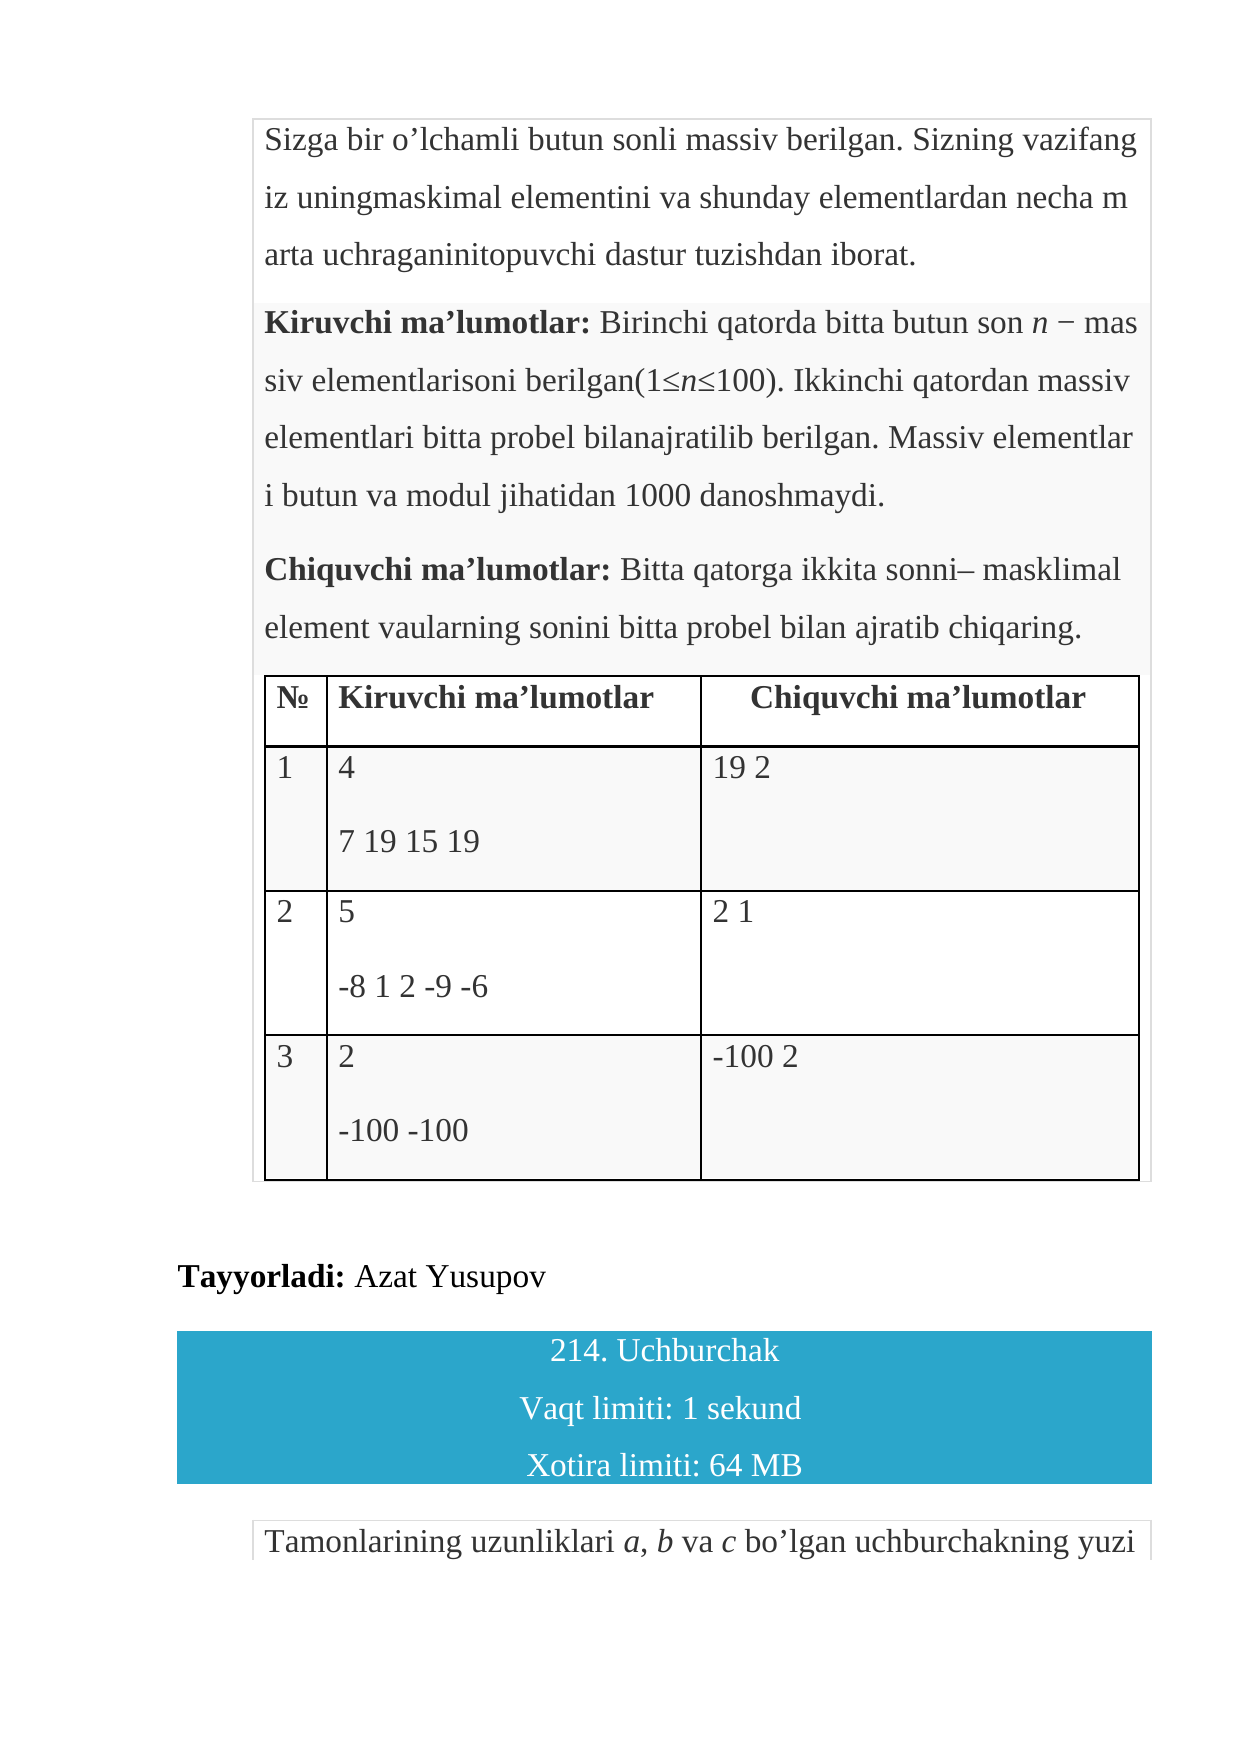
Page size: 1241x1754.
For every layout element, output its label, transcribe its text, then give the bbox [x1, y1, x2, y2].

table_cell [254, 675, 264, 1181]
text 214. Uchburchak Vaqt limiti: 1 sekund Xotira limiti: 64 MB [177, 1331, 1152, 1484]
table_header Sizga bir o’lchamli butun sonli massiv berilgan. Sizning vazifangiz uningmaskimal elementini va shunday elementlardan necha marta uchraganinitopuvchi dastur tuzishdan iborat. [254, 120, 1150, 303]
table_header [254, 1521, 1150, 1559]
text Tayyorladi: Azat Yusupov [177, 1256, 1152, 1295]
table_cell Kiruvchi ma’lumotlar: Birinchi qatorda bitta butun son n − massiv elementlarisoni berilgan(1≤n≤100). Ikkinchi qatordan massiv elementlari bitta probel bilanajratilib berilgan. Massiv elementlari butun va modul jihatidan 1000 danoshmaydi. Chiquvchi ma’lumotlar: Bitta qatorga ikkita sonni– masklimal element vaularning sonini bitta probel bilan ajratib chiqaring. [254, 303, 1150, 675]
table_cell [1140, 675, 1150, 1181]
